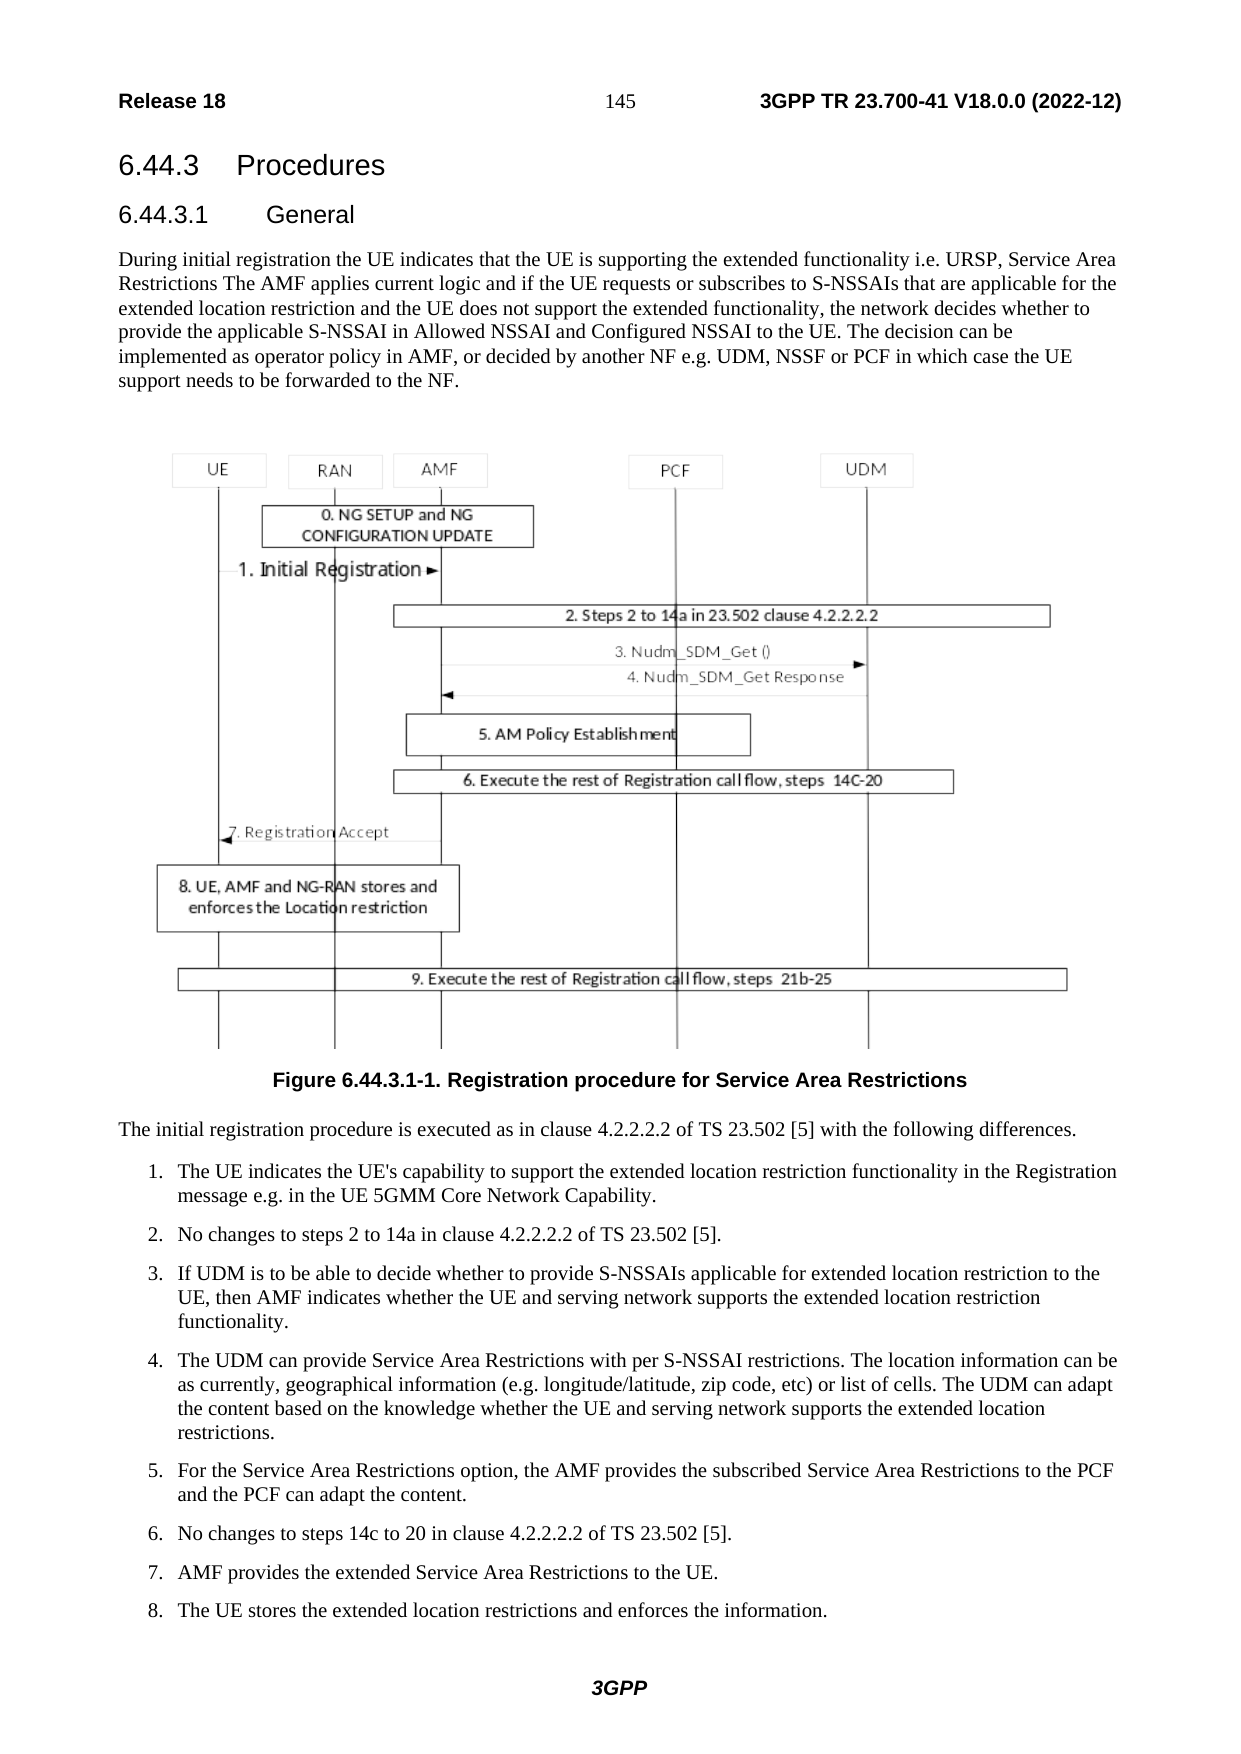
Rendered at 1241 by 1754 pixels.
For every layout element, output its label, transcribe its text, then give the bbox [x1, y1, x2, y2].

text 7. AMF provides the extended Service Area Restrictions to the UE. [148, 1560, 1122, 1584]
text The initial registration procedure is executed as in clause 4.2.2.2.2 of TS 23.502 [5] with the following differences. [118, 1117, 1122, 1141]
text During initial registration the UE indicates that the UE is supporting the extended functionality i.e. URSP, Service Area Restrictions The AMF applies current logic and if the UE requests or subscribes to S-NSSAIs that are applicable for the extended location restriction and the UE does not support the extended functionality, the network decides whether to provide the applicable S-NSSAI in Allowed NSSAI and Configured NSSAI to the UE. The decision can be implemented as operator policy in AMF, or decided by another NF e.g. UDM, NSSF or PCF in which case the UE support needs to be forwarded to the NF. [118, 247, 1122, 392]
text 3. If UDM is to be able to decide whether to provide S-NSSAIs applicable for extended location restriction to the UE, then AMF indicates whether the UE and serving network supports the extended location restriction functionality. [148, 1261, 1122, 1333]
text 4. The UDM can provide Service Area Restrictions with per S-NSSAI restrictions. The location information can be as currently, geographical information (e.g. longitude/latitude, zip code, etc) or list of cells. The UDM can adapt the content based on the knowledge whether the UE and serving network supports the extended location restrictions. [148, 1347, 1122, 1444]
subtitle 6.44.3.1 General [118, 200, 1122, 228]
text 2. No changes to steps 2 to 14a in clause 4.2.2.2.2 of TS 23.502 [5]. [148, 1222, 1122, 1246]
text 6. No changes to steps 14c to 20 in clause 4.2.2.2.2 of TS 23.502 [5]. [148, 1521, 1122, 1545]
subtitle 6.44.3 Procedures [118, 147, 1122, 181]
text 1. The UE indicates the UE's capability to support the extended location restriction functionality in the Registration message e.g. in the UE 5GMM Core Network Capability. [148, 1159, 1122, 1207]
text 8. The UE stores the extended location restrictions and enforces the information. [148, 1598, 1122, 1622]
text 5. For the Service Area Restrictions option, the AMF provides the subscribed Service Area Restrictions to the PCF and the PCF can adapt the content. [148, 1458, 1122, 1506]
text Figure 6.44.3.1-1. Registration procedure for Service Area Restrictions [118, 1068, 1122, 1092]
